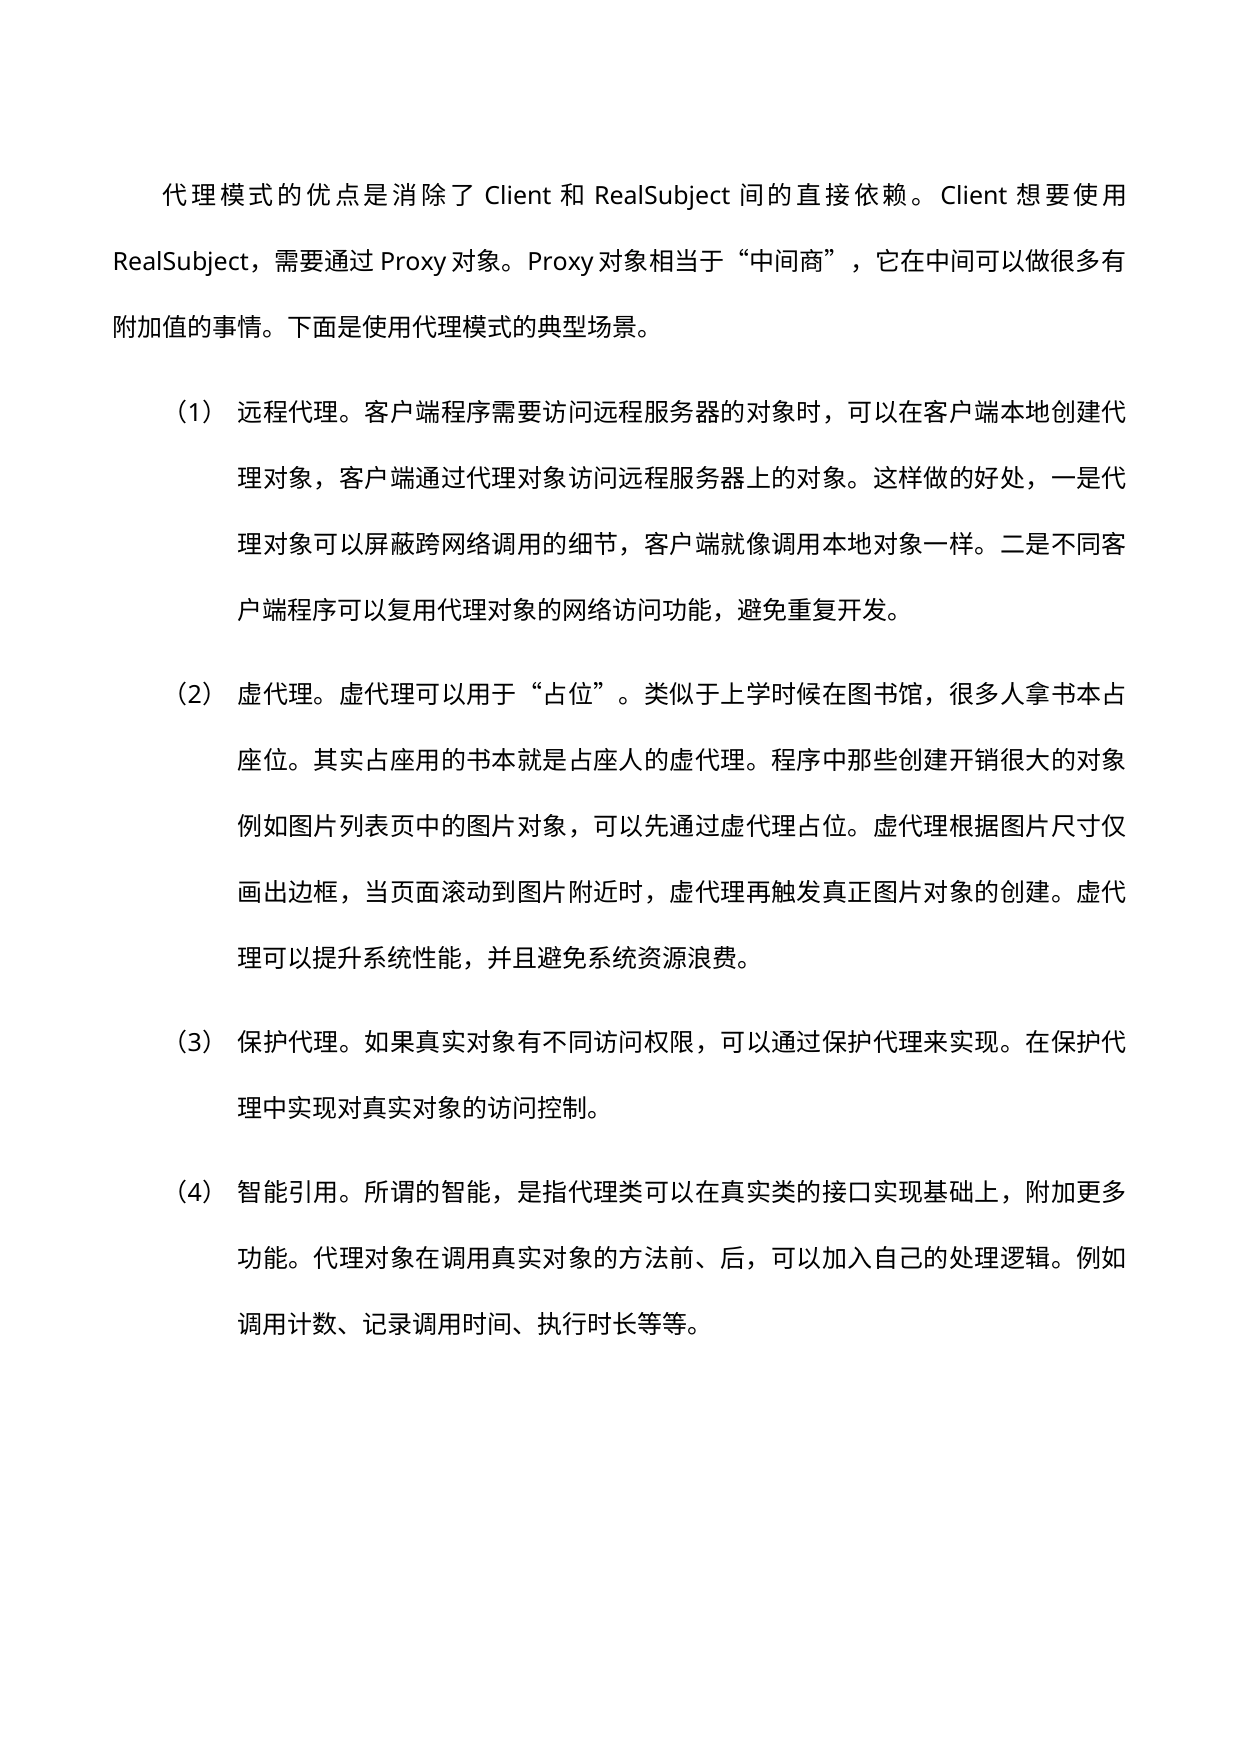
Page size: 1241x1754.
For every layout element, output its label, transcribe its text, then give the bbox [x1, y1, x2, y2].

list 智能引用。所谓的智能，是指代理类可以在真实类的接口实现基础上，附加更多功能。代理对象在调用真实对象的方法前、后，可以加入自己的处理逻辑。例如调用计数、记录调用时间、执行时长等等。 [162, 1169, 1128, 1345]
list 远程代理。客户端程序需要访问远程服务器的对象时，可以在客户端本地创建代理对象，客户端通过代理对象访问远程服务器上的对象。这样做的好处，一是代理对象可以屏蔽跨网络调用的细节，客户端就像调用本地对象一样。二是不同客户端程序可以复用代理对象的网络访问功能，避免重复开发。 [162, 388, 1128, 630]
list 虚代理。虚代理可以用于“占位”。类似于上学时候在图书馆，很多人拿书本占座位。其实占座用的书本就是占座人的虚代理。程序中那些创建开销很大的对象，例如图片列表页中的图片对象，可以先通过虚代理占位。虚代理根据图片尺寸仅画出边框，当页面滚动到图片附近时，虚代理再触发真正图片对象的创建。虚代理可以提升系统性能，并且避免系统资源浪费。 [162, 671, 1128, 979]
list 保护代理。如果真实对象有不同访问权限，可以通过保护代理来实现。在保护代理中实现对真实对象的访问控制。 [162, 1019, 1128, 1129]
text 代理模式的优点是消除了Client和RealSubject间的直接依赖。Client想要使用RealSubject，需要通过Proxy对象。Proxy对象相当于“中间商”，它在中间可以做很多有附加值的事情。下面是使用代理模式的典型场景。 [112, 172, 1128, 348]
